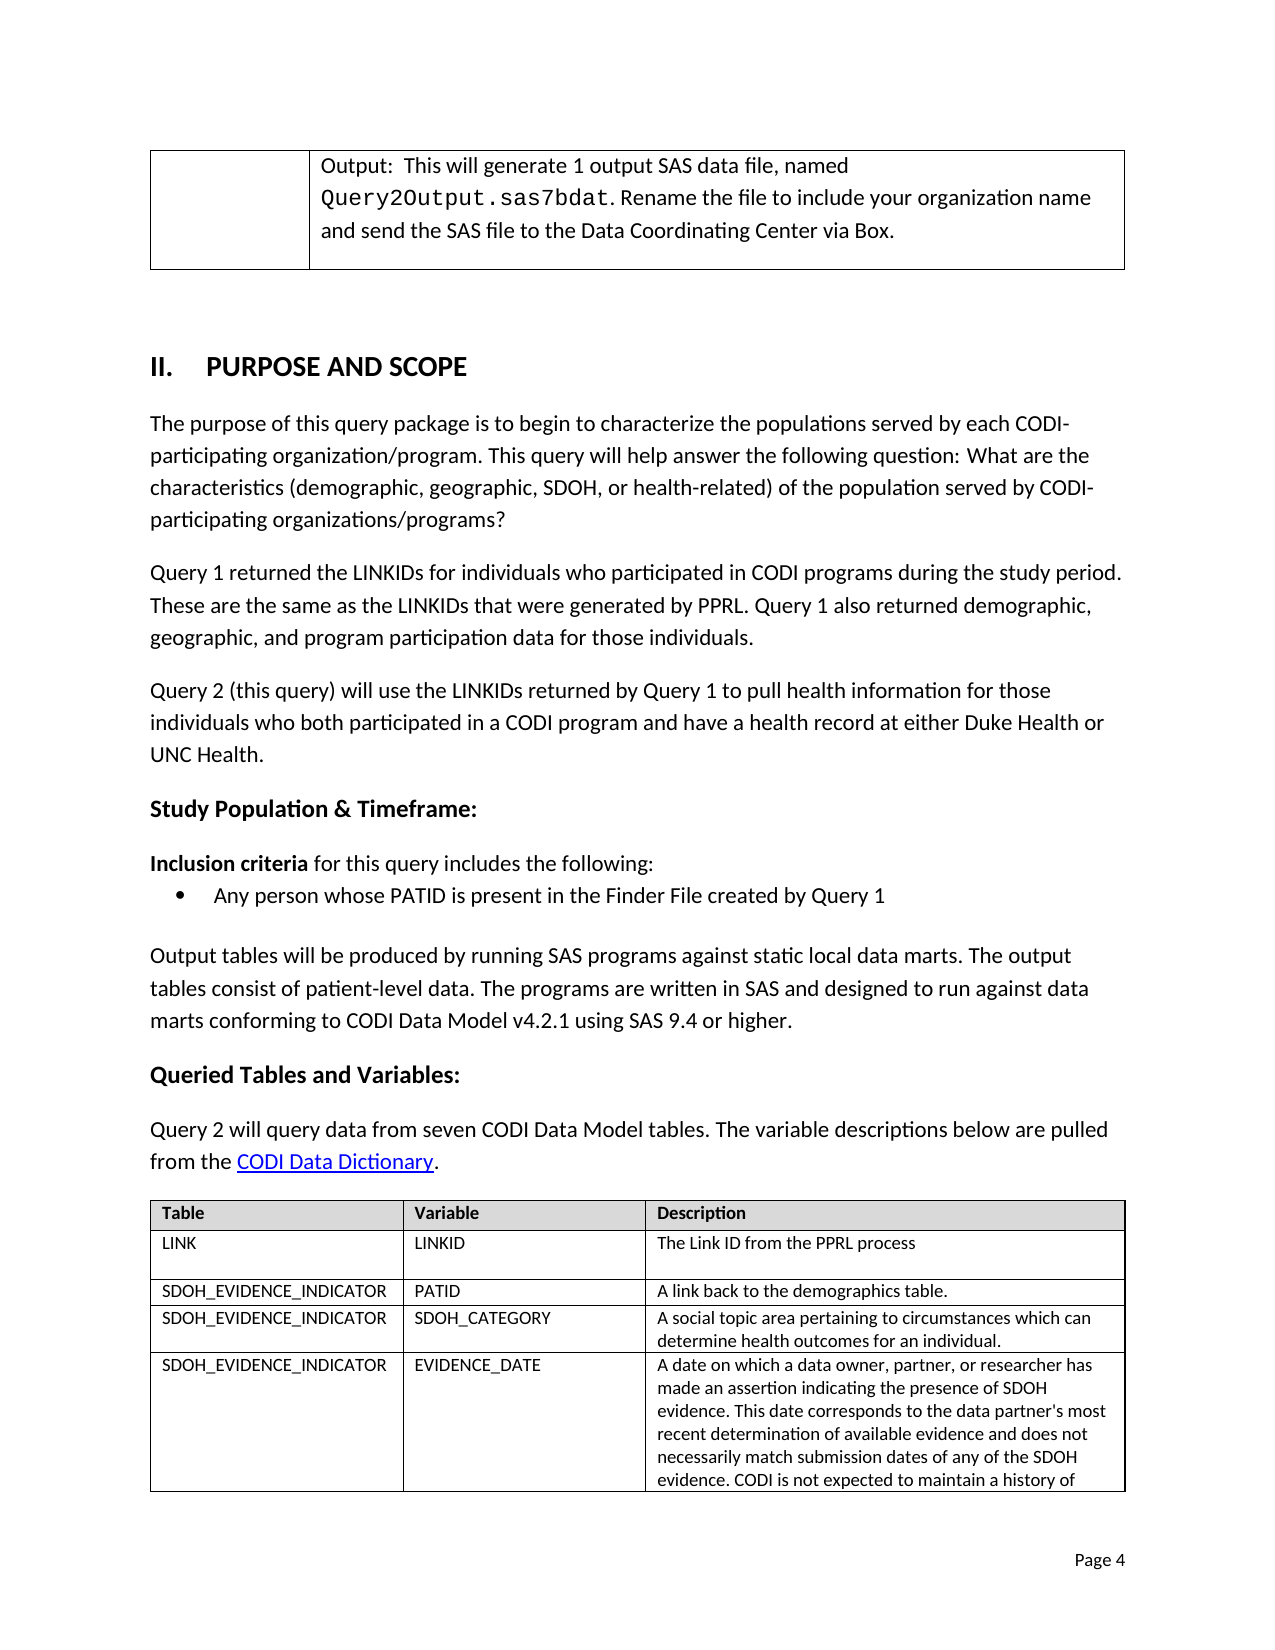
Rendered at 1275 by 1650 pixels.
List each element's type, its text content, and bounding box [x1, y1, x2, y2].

text Query 1 returned the LINKIDs for individuals who participated in CODI programs during the study period. These are the same as the LINKIDs that were generated by PPRL. Query 1 also returned demographic, geographic, and program participation data for those individuals. [150, 558, 1125, 651]
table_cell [310, 151, 1124, 269]
text The purpose of this query package is to begin to characterize the populations served by each CODI-participating organization/program. This query will help answer the following question: What are the characteristics (demographic, geographic, SDOH, or health-related) of the population served by CODI-participating organizations/programs? [150, 409, 1125, 533]
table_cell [646, 1353, 1124, 1491]
text Query 2 will query data from seven CODI Data Model tables. The variable descriptions below are pulled from the CODI Data Dictionary. [150, 1115, 1125, 1175]
text Study Population & Timeframe: [150, 793, 1125, 824]
table_cell A social topic area pertaining to circumstances which can determine health outcomes for an individual. [646, 1306, 1124, 1352]
table_header Description [646, 1201, 1124, 1230]
list Any person whose PATID is present in the Finder File created by Query 1 [176, 881, 1080, 909]
table_cell EVIDENCE_DATE [404, 1353, 645, 1491]
subtitle PURPOSE AND SCOPE [150, 348, 1125, 384]
table_cell LINKID [404, 1231, 645, 1279]
text Query 2 (this query) will use the LINKIDs returned by Query 1 to pull health information for those individuals who both participated in a CODI program and have a health record at either Duke Health or UNC Health. [150, 676, 1125, 768]
text Output tables will be produced by running SAS programs against static local data marts. The output tables consist of patient-level data. The programs are written in SAS and designed to run against data marts conforming to CODI Data Model v4.2.1 using SAS 9.4 or higher. [150, 942, 1125, 1034]
table_cell PATID [404, 1280, 645, 1305]
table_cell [151, 151, 309, 269]
table_cell SDOH_EVIDENCE_INDICATOR [151, 1280, 403, 1305]
table_cell SDOH_CATEGORY [404, 1306, 645, 1352]
table_cell LINK [151, 1231, 403, 1279]
table_cell The Link ID from the PPRL process [646, 1231, 1124, 1279]
text Queried Tables and Variables: [150, 1059, 1125, 1089]
text Inclusion criteria for this query includes the following: [150, 849, 1125, 877]
table_header Variable [404, 1201, 645, 1230]
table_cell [151, 1353, 403, 1491]
table_cell SDOH_EVIDENCE_INDICATOR [151, 1306, 403, 1352]
table_header Table [151, 1201, 403, 1230]
table_cell A link back to the demographics table. [646, 1280, 1124, 1305]
